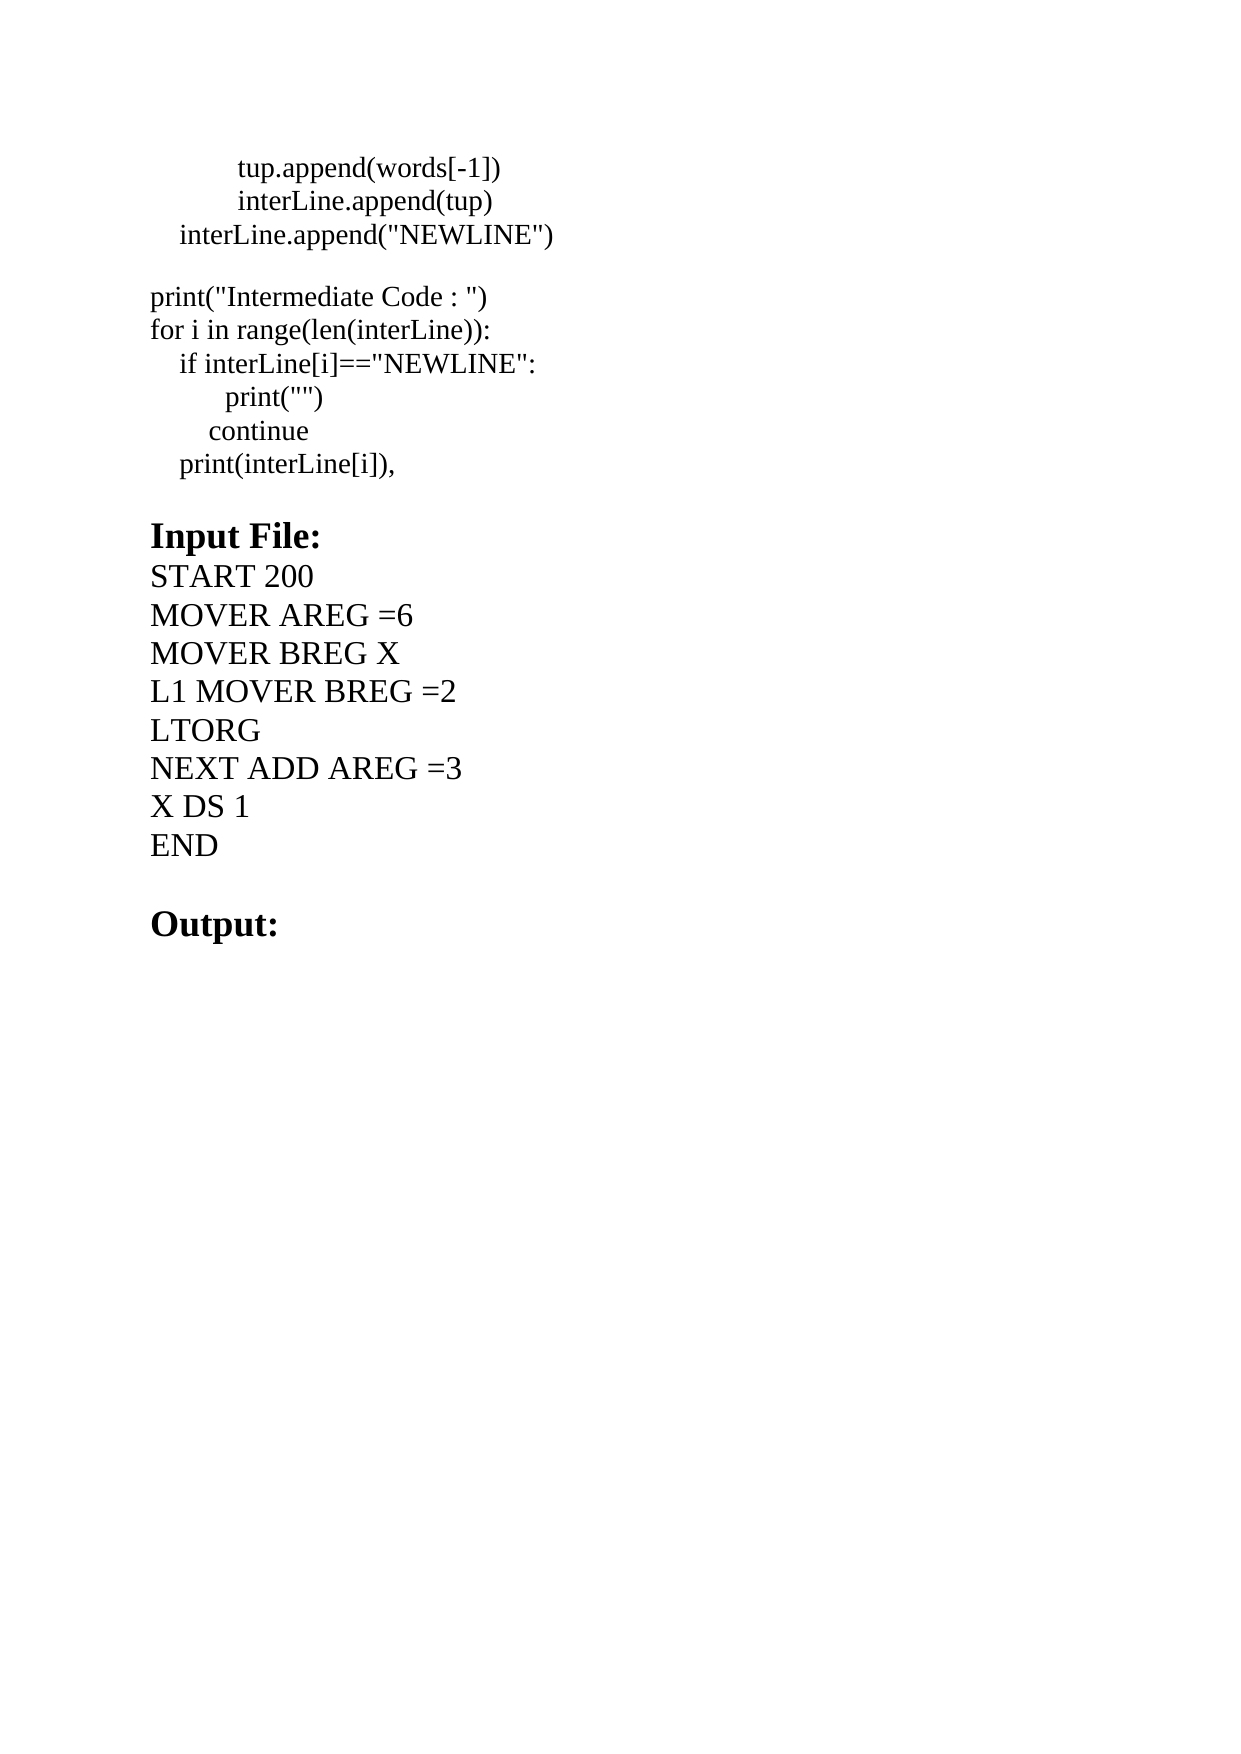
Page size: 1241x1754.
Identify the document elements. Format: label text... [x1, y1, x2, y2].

text print("") [150, 379, 1090, 413]
text if interLine[i]=="NEWLINE": [150, 346, 1090, 379]
text continue [150, 413, 1090, 446]
text interLine.append("NEWLINE") [150, 217, 1090, 251]
text X DS 1 [150, 787, 1090, 825]
text print(interLine[i]), [150, 446, 1090, 480]
text START 200 [150, 557, 1090, 595]
text L1 MOVER BREG =2 [150, 672, 1090, 710]
text NEXT ADD AREG =3 [150, 748, 1090, 787]
text END [150, 825, 1090, 863]
text tup.append(words[-1]) [150, 150, 1090, 183]
text Output: [150, 902, 1090, 945]
text interLine.append(tup) [150, 183, 1090, 217]
text MOVER BREG X [150, 633, 1090, 672]
text for i in range(len(interLine)): [150, 312, 1090, 346]
text Input File: [150, 513, 1090, 557]
text LTORG [150, 710, 1090, 748]
text print("Intermediate Code : ") [150, 279, 1090, 312]
text MOVER AREG =6 [150, 595, 1090, 633]
